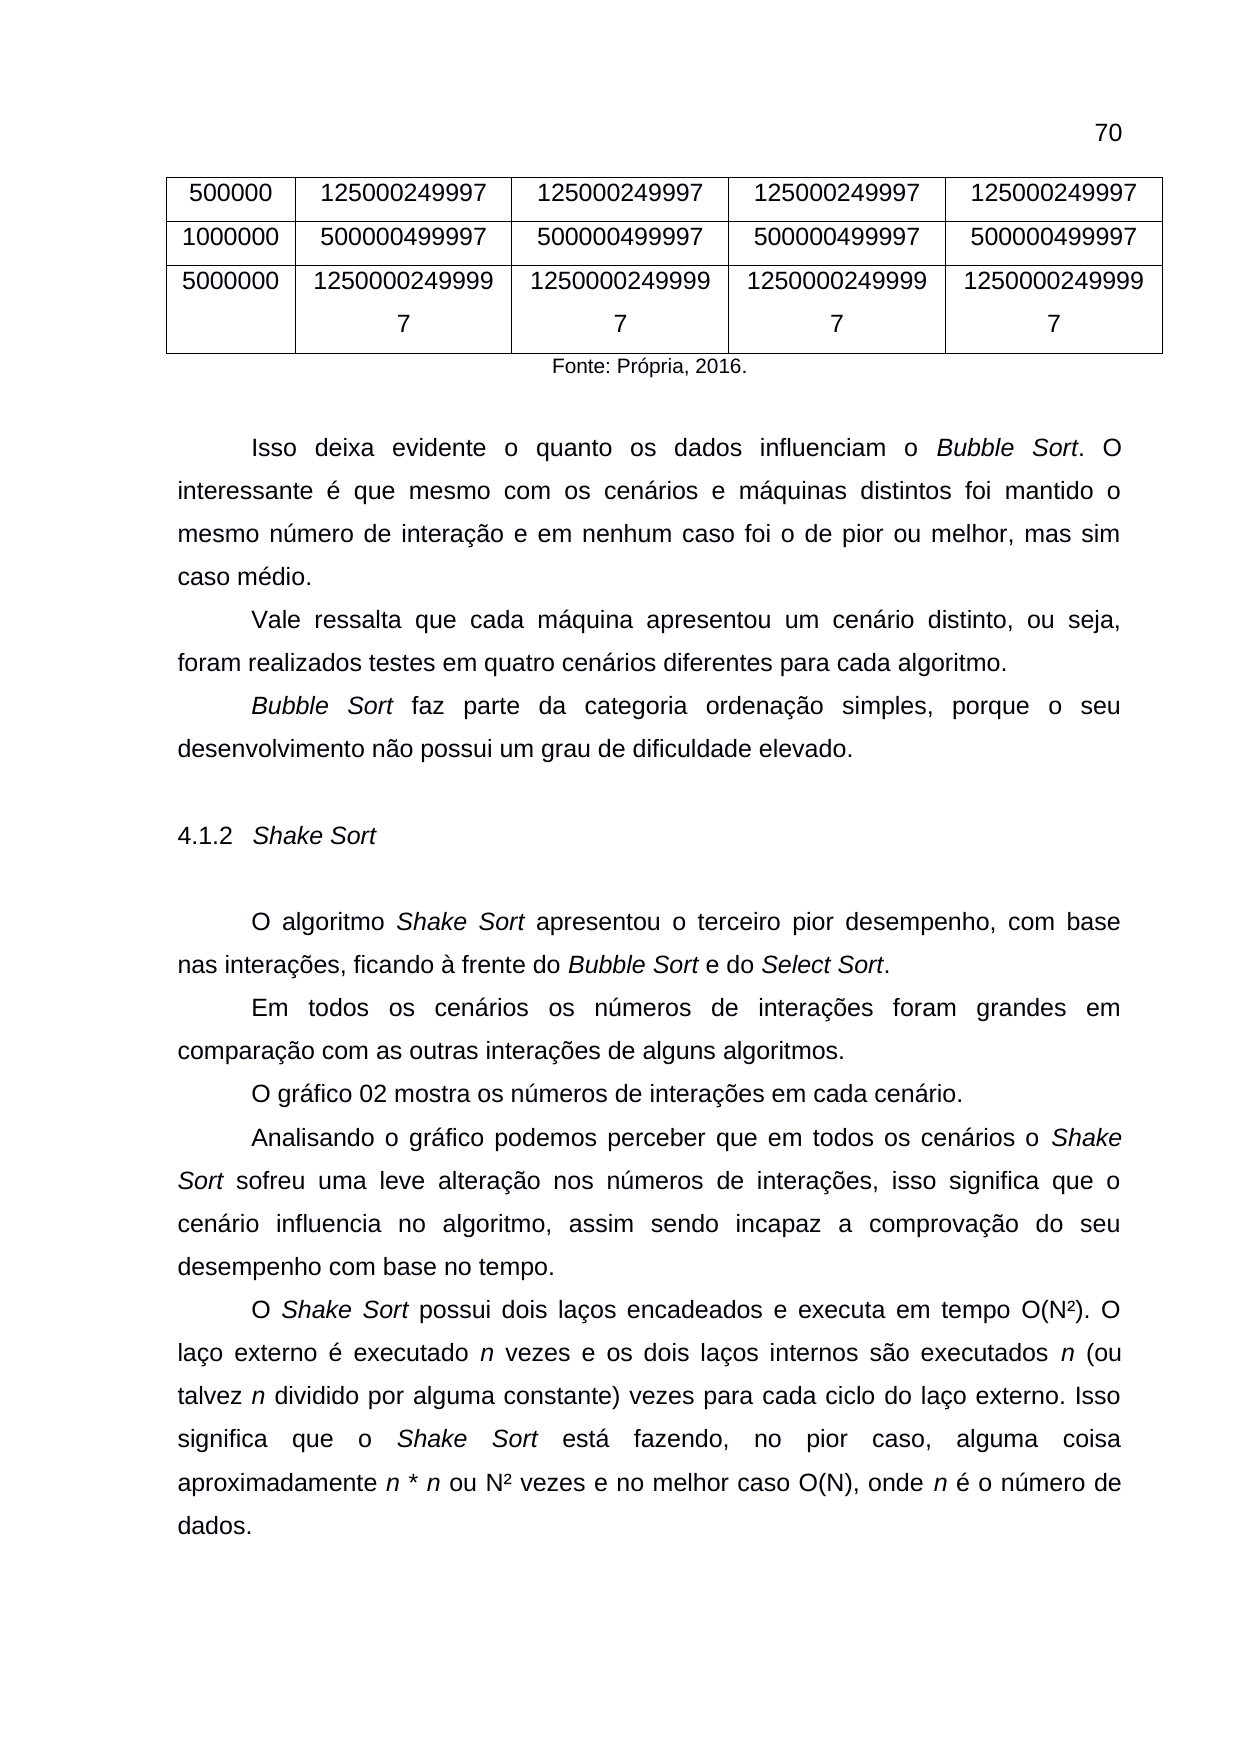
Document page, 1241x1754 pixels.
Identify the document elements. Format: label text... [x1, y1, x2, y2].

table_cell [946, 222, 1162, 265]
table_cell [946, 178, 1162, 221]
text Bubble Sort faz parte da categoria ordenação simples, porque o seu desenvolvimento não possui um grau de dificuldade elevado. [177, 691, 1122, 763]
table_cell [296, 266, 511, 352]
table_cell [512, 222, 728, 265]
text O gráfico 02 mostra os números de interações em cada cenário. [177, 1079, 1122, 1108]
text Analisando o gráfico podemos perceber que em todos os cenários o Shake Sort sofreu uma leve alteração nos números de interações, isso significa que o cenário influencia no algoritmo, assim sendo incapaz a comprovação do seu desempenho com base no tempo. [177, 1123, 1122, 1281]
text O algoritmo Shake Sort apresentou o terceiro pior desempenho, com base nas interações, ficando à frente do Bubble Sort e do Select Sort. [177, 907, 1122, 979]
subtitle Shake Sort [177, 821, 1122, 849]
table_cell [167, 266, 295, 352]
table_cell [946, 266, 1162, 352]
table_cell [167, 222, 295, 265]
text Isso deixa evidente o quanto os dados influenciam o Bubble Sort. O interessante é que mesmo com os cenários e máquinas distintos foi mantido o mesmo número de interação e em nenhum caso foi o de pior ou melhor, mas sim caso médio. [177, 433, 1122, 591]
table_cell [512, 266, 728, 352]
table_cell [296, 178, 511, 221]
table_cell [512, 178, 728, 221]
text O Shake Sort possui dois laços encadeados e executa em tempo O(N²). O laço externo é executado n vezes e os dois laços internos são executados n (ou talvez n dividido por alguma constante) vezes para cada ciclo do laço externo. Isso significa que o Shake Sort está fazendo, no pior caso, alguma coisa aproximadamente n * n ou N² vezes e no melhor caso O(N), onde n é o número de dados. [177, 1295, 1122, 1539]
text Em todos os cenários os números de interações foram grandes em comparação com as outras interações de alguns algoritmos. [177, 993, 1122, 1065]
text Vale ressalta que cada máquina apresentou um cenário distinto, ou seja, foram realizados testes em quatro cenários diferentes para cada algoritmo. [177, 605, 1122, 677]
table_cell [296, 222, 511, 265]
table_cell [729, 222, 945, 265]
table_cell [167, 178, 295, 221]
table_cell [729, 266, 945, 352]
text Fonte: Própria, 2016. [177, 354, 1122, 377]
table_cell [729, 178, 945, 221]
